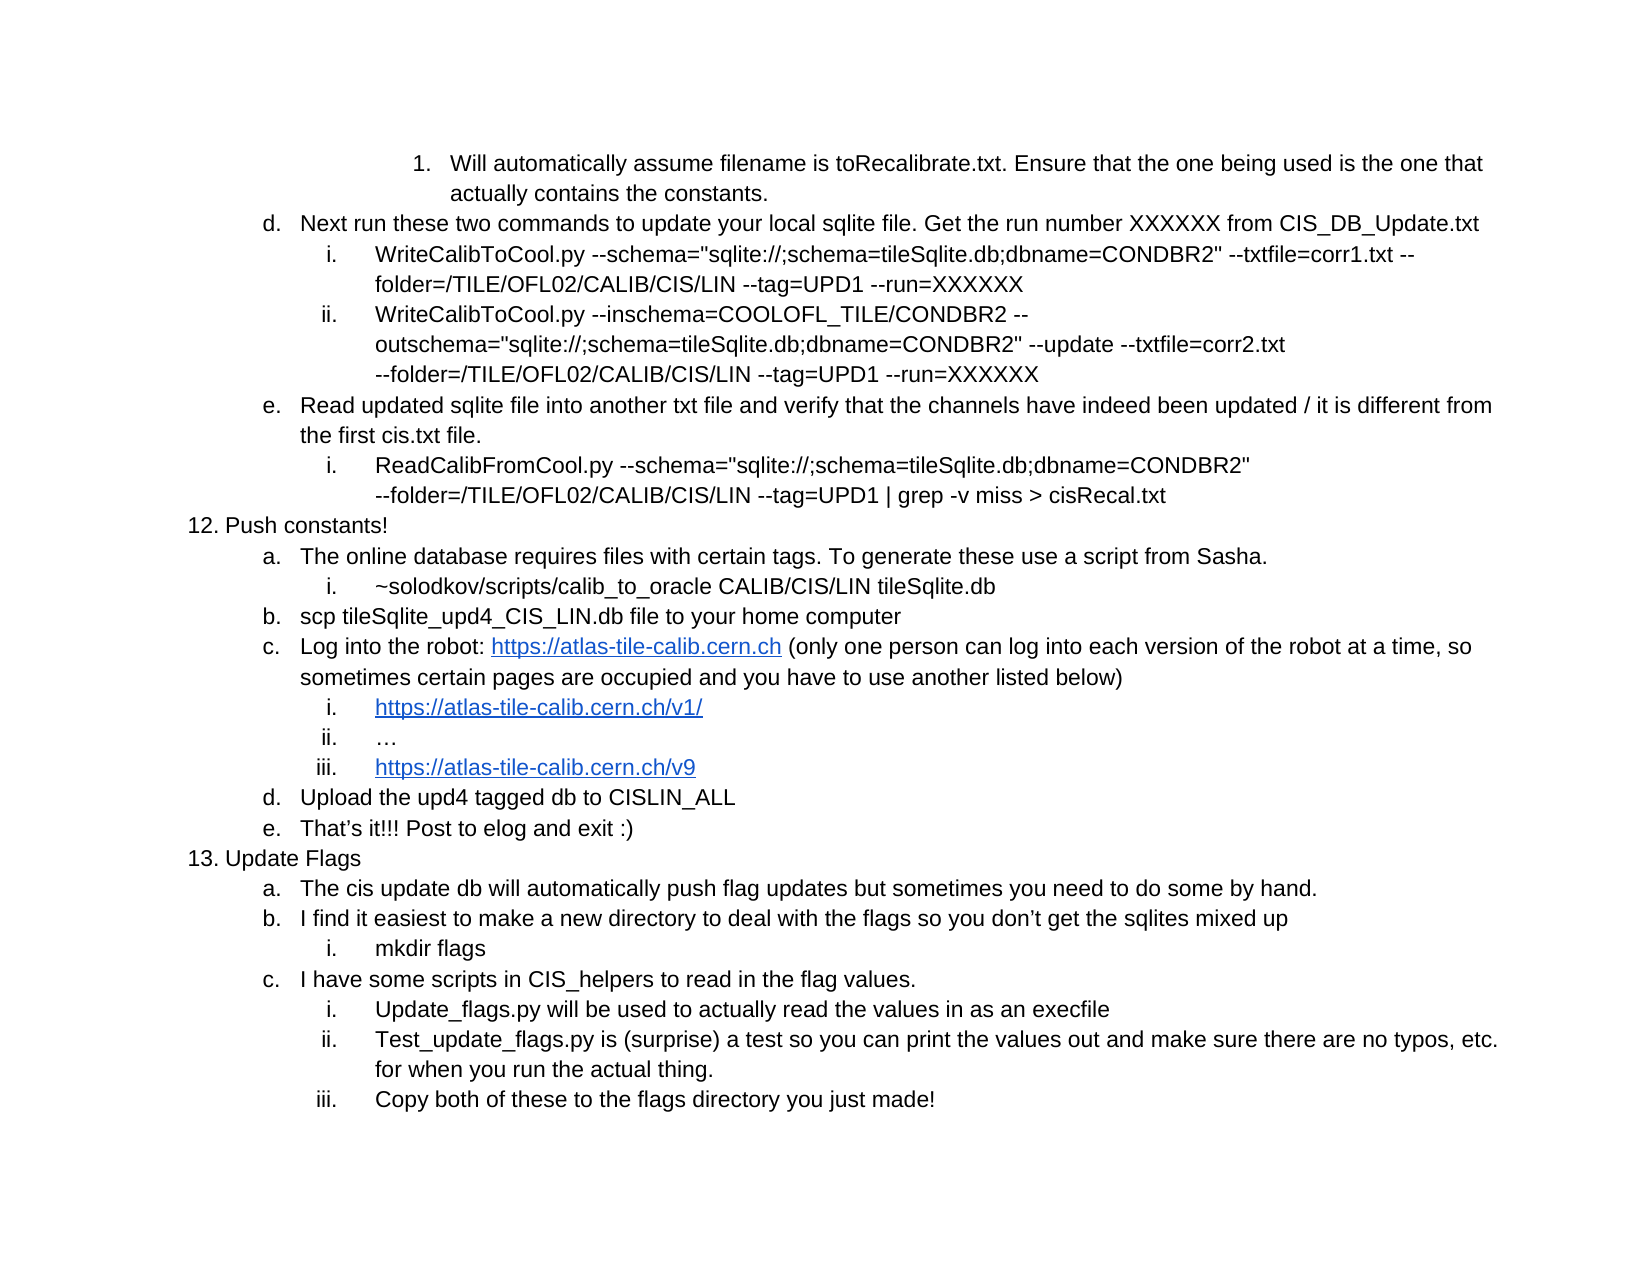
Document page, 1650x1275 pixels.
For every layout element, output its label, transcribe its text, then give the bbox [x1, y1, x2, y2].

list Push constants! [187, 512, 1500, 539]
list mkdir flags [337, 935, 1500, 962]
list https://atlas-tile-calib.cern.ch/v1/ [337, 694, 1500, 720]
list Log into the robot: https://atlas-tile-calib.cern.ch (only one person can log into each version of the robot at a time, so sometimes certain pages are occupied and you have to use another listed below) [262, 633, 1500, 690]
list ReadCalibFromCool.py --schema="sqlite://;schema=tileSqlite.db;dbname=CONDBR2" --folder=/TILE/OFL02/CALIB/CIS/LIN --tag=UPD1 | grep -v miss > cisRecal.txt [337, 452, 1500, 509]
list Upload the upd4 tagged db to CISLIN_ALL [262, 784, 1500, 811]
list Will automatically assume filename is toRecalibrate.txt. Ensure that the one being used is the one that actually contains the constants. [412, 150, 1500, 207]
list scp tileSqlite_upd4_CIS_LIN.db file to your home computer [262, 603, 1500, 629]
list Next run these two commands to update your local sqlite file. Get the run number XXXXXX from CIS_DB_Update.txt [262, 210, 1500, 237]
list Read updated sqlite file into another txt file and verify that the channels have indeed been updated / it is different from the first cis.txt file. [262, 392, 1500, 448]
list I have some scripts in CIS_helpers to read in the flag values. [262, 966, 1500, 992]
list Test_update_flags.py is (surprise) a test so you can print the values out and make sure there are no typos, etc. for when you run the actual thing. [337, 1026, 1500, 1083]
list Update_flags.py will be used to actually read the values in as an execfile [337, 996, 1500, 1022]
list https://atlas-tile-calib.cern.ch/v9 [337, 754, 1500, 781]
list That’s it!!! Post to elog and exit :) [262, 814, 1500, 841]
list The online database requires files with certain tags. To generate these use a script from Sasha. [262, 543, 1500, 569]
list Copy both of these to the flags directory you just made! [337, 1086, 1500, 1113]
list The cis update db will automatically push flag updates but sometimes you need to do some by hand. [262, 875, 1500, 901]
list ~solodkov/scripts/calib_to_oracle CALIB/CIS/LIN tileSqlite.db [337, 573, 1500, 599]
list Update Flags [187, 845, 1500, 871]
list … [337, 724, 1500, 750]
list I find it easiest to make a new directory to deal with the flags so you don’t get the sqlites mixed up [262, 905, 1500, 932]
